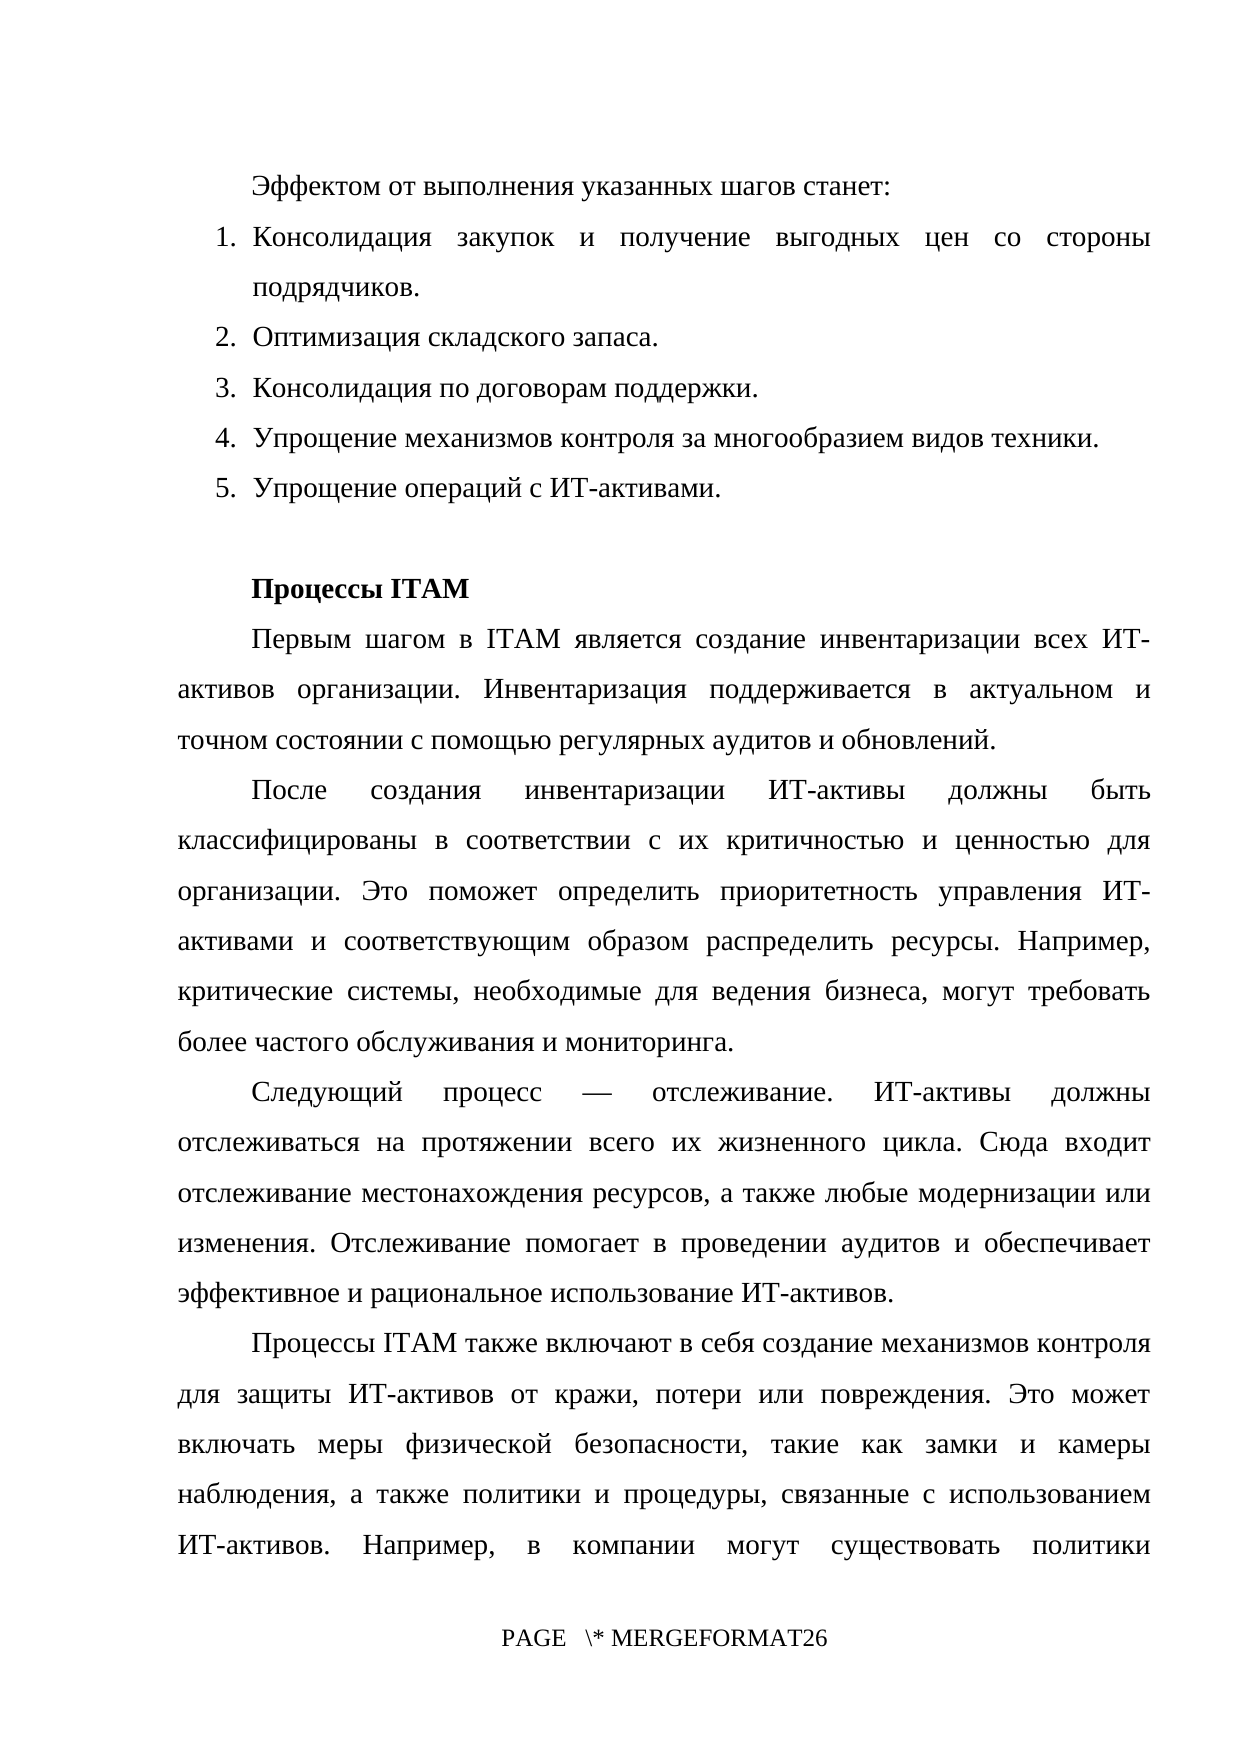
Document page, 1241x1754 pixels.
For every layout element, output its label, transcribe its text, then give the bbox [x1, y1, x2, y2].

text Первым шагом в ITAM является создание инвентаризации всех ИТ-активов организации. Инвентаризация поддерживается в актуальном и точном состоянии с помощью регулярных аудитов и обновлений. [177, 621, 1152, 755]
list Оптимизация складского запаса. [215, 319, 1152, 353]
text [177, 1326, 1152, 1560]
list Консолидация закупок и получение выгодных цен со стороны подрядчиков. [215, 219, 1152, 303]
list Упрощение операций с ИТ-активами. [215, 470, 1152, 504]
text Следующий процесс — отслеживание. ИТ-активы должны отслеживаться на протяжении всего их жизненного цикла. Сюда входит отслеживание местонахождения ресурсов, а также любые модернизации или изменения. Отслеживание помогает в проведении аудитов и обеспечивает эффективное и рациональное использование ИТ-активов. [177, 1074, 1152, 1309]
list Упрощение механизмов контроля за многообразием видов техники. [215, 420, 1152, 453]
text Процессы ITAM [177, 571, 1152, 604]
text После создания инвентаризации ИТ-активы должны быть классифицированы в соответствии с их критичностью и ценностью для организации. Это поможет определить приоритетность управления ИТ-активами и соответствующим образом распределить ресурсы. Например, критические системы, необходимые для ведения бизнеса, могут требовать более частого обслуживания и мониторинга. [177, 772, 1152, 1057]
text Эффектом от выполнения указанных шагов станет: [177, 168, 1152, 202]
list Консолидация по договорам поддержки. [215, 370, 1152, 403]
